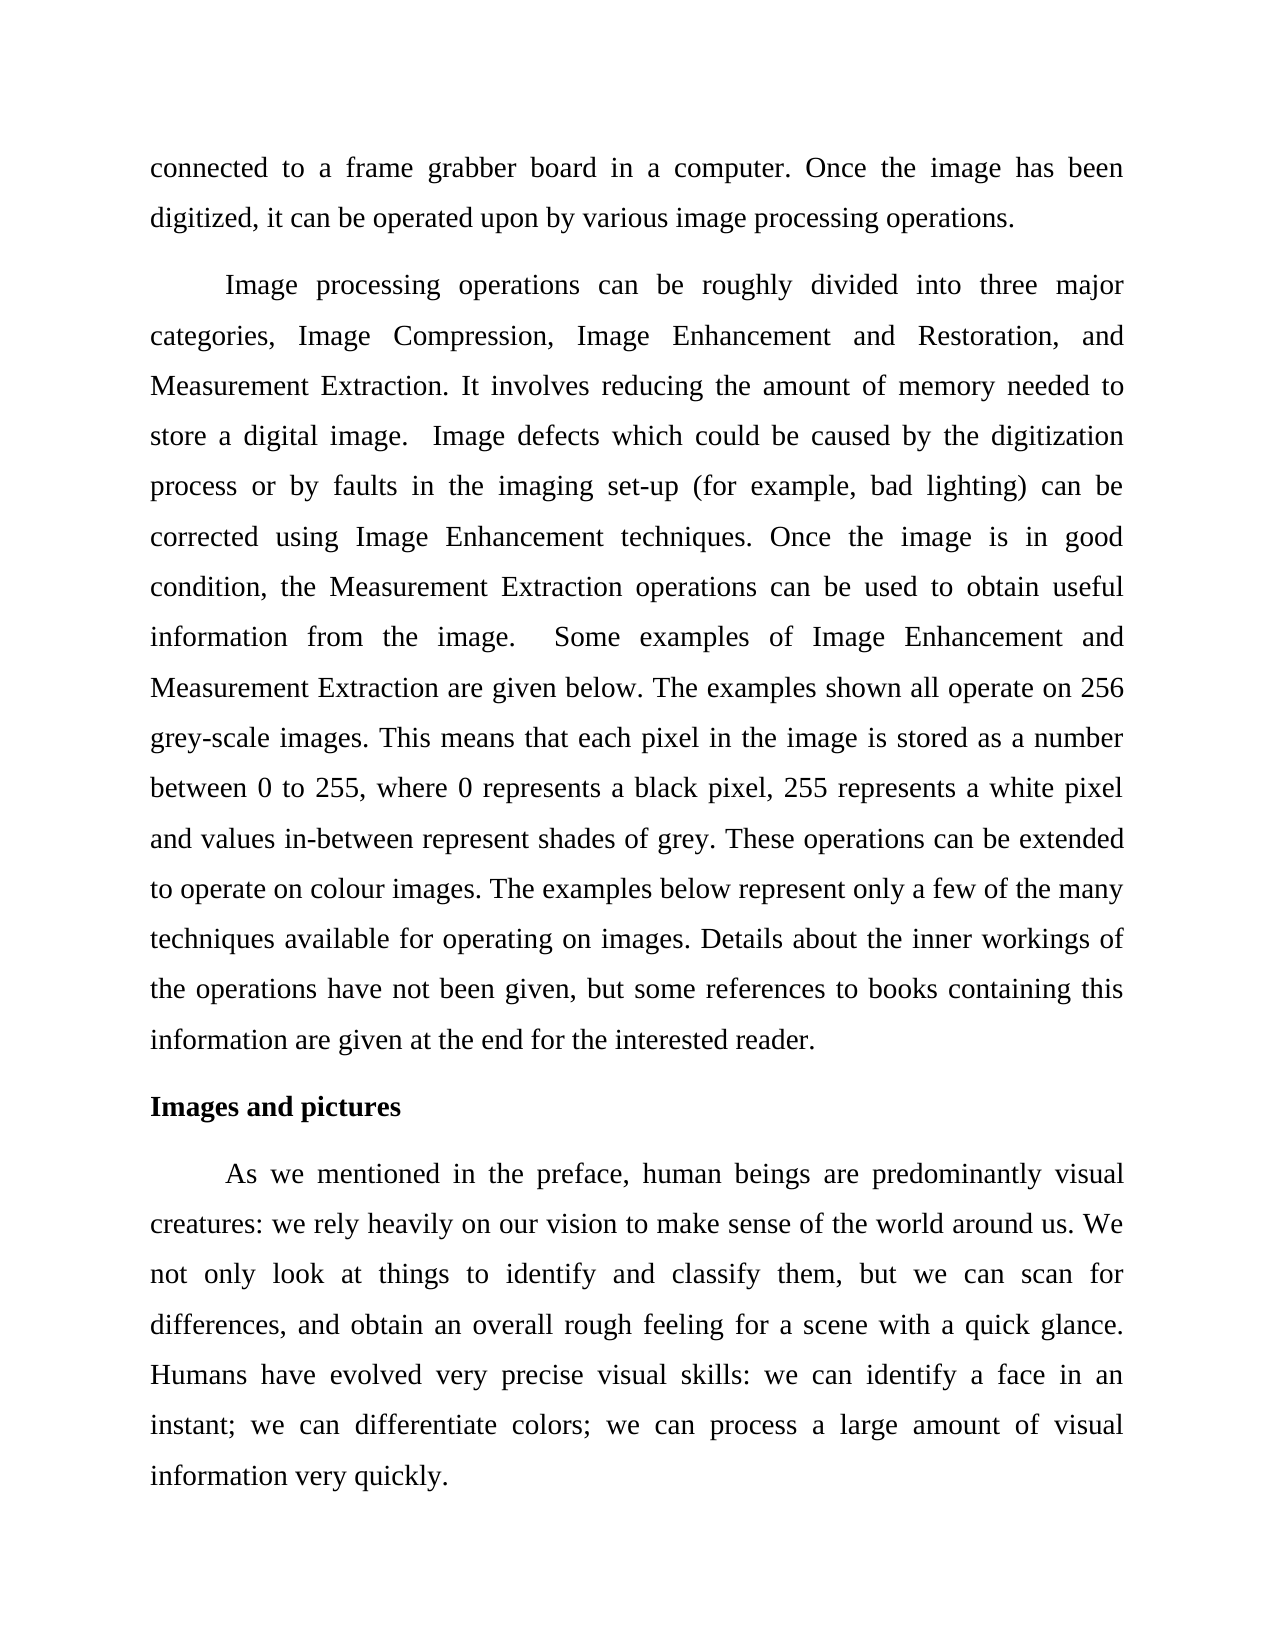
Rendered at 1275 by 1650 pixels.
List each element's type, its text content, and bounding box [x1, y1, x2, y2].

text Images and pictures [150, 1089, 1125, 1122]
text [150, 150, 1125, 234]
text As we mentioned in the preface, human beings are predominantly visual creatures: we rely heavily on our vision to make sense of the world around us. We not only look at things to identify and classify them, but we can scan for differences, and obtain an overall rough feeling for a scene with a quick glance. Humans have evolved very precise visual skills: we can identify a face in an instant; we can differentiate colors; we can process a large amount of visual information very quickly. [150, 1156, 1125, 1491]
text Image processing operations can be roughly divided into three major categories, Image Compression, Image Enhancement and Restoration, and Measurement Extraction. It involves reducing the amount of memory needed to store a digital image. Image defects which could be caused by the digitization process or by faults in the imaging set-up (for example, bad lighting) can be corrected using Image Enhancement techniques. Once the image is in good condition, the Measurement Extraction operations can be used to obtain useful information from the image. Some examples of Image Enhancement and Measurement Extraction are given below. The examples shown all operate on 256 grey-scale images. This means that each pixel in the image is stored as a number between 0 to 255, where 0 represents a black pixel, 255 represents a white pixel and values in-between represent shades of grey. These operations can be extended to operate on colour images. The examples below represent only a few of the many techniques available for operating on images. Details about the inner workings of the operations have not been given, but some references to books containing this information are given at the end for the interested reader. [150, 267, 1125, 1056]
